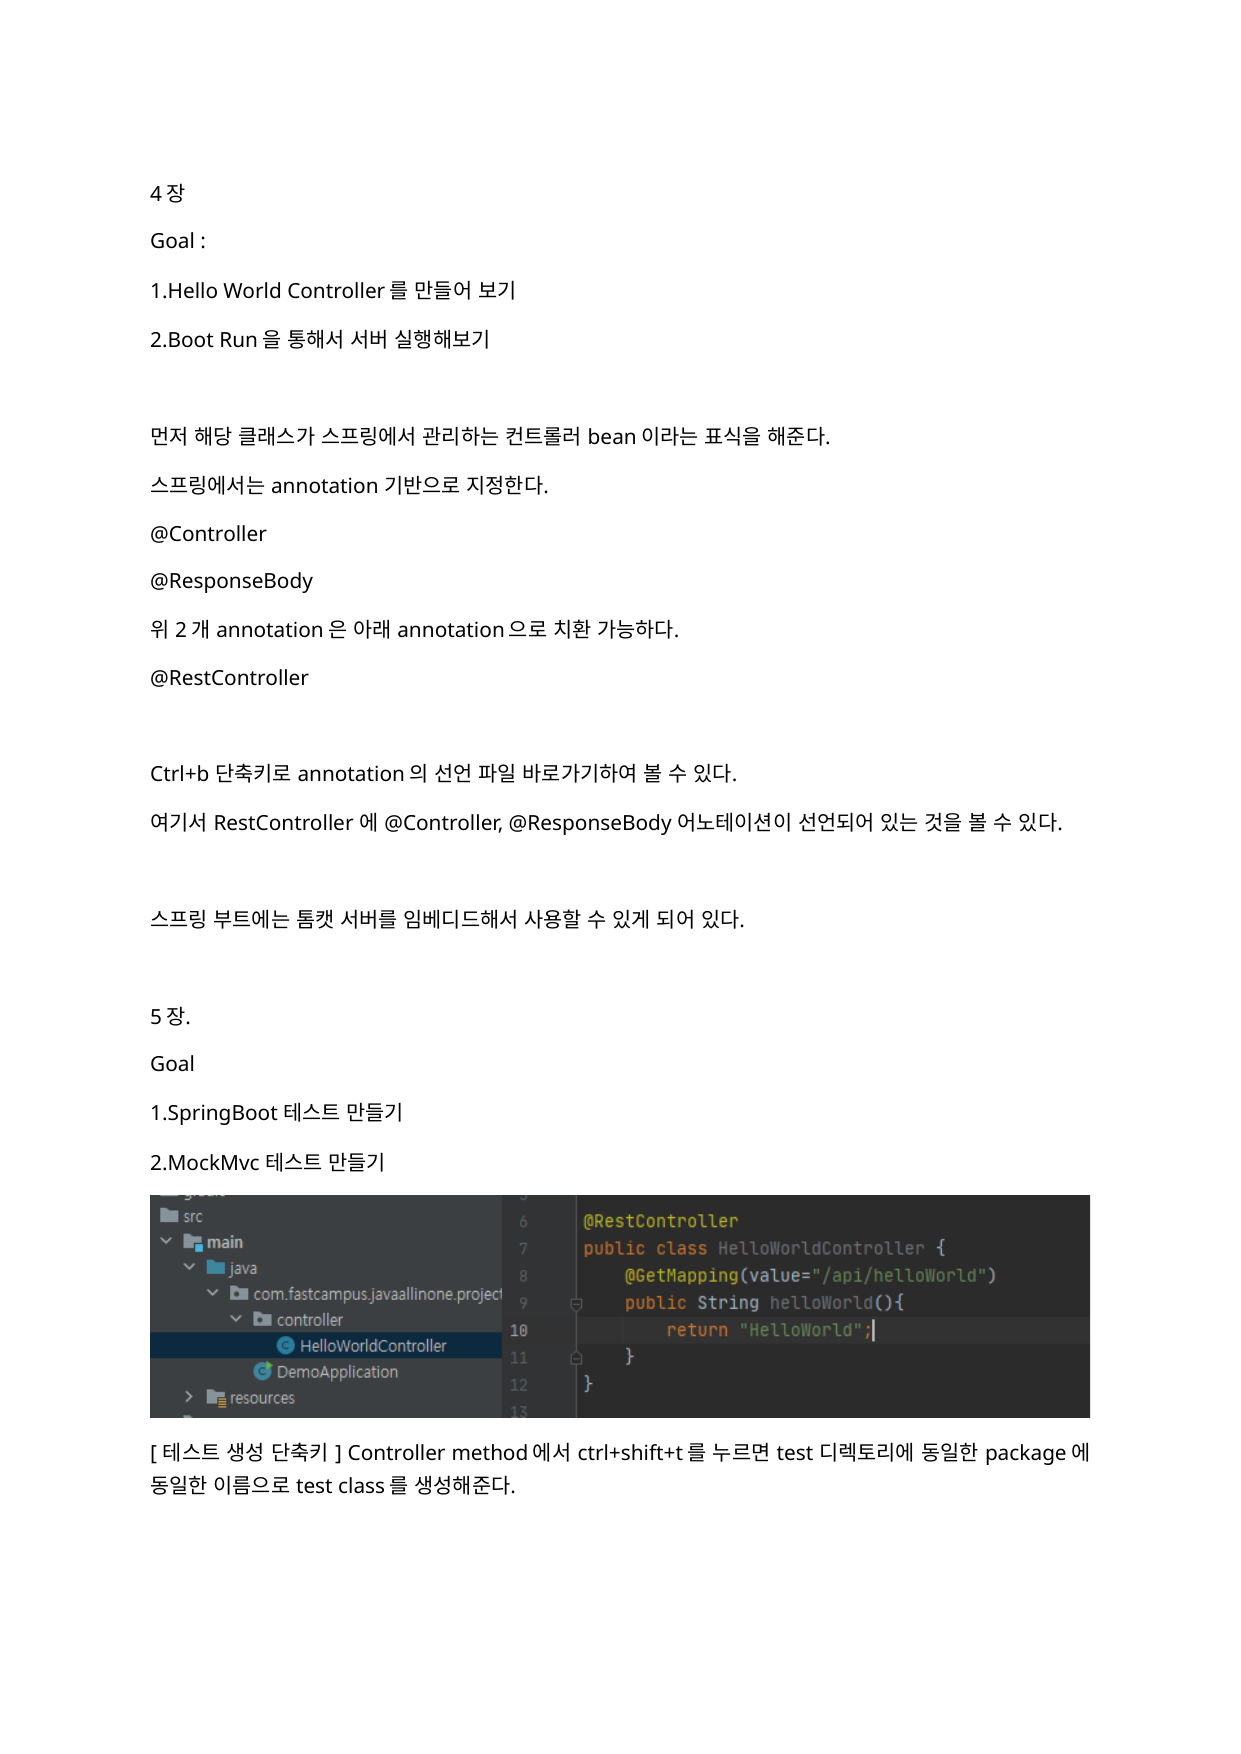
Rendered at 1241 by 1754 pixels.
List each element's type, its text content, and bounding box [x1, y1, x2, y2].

text 1.Hello World Controller를 만들어 보기 [150, 274, 1090, 304]
text 여기서 RestController 에 @Controller, @ResponseBody 어노테이션이 선언되어 있는 것을 볼 수 있다. [150, 807, 1090, 837]
text 4장 [150, 177, 1090, 207]
text Goal : [150, 227, 1090, 255]
text 1.SpringBoot 테스트 만들기 [150, 1097, 1090, 1127]
text 스프링에서는 annotation 기반으로 지정한다. [150, 469, 1090, 499]
text 먼저 해당 클래스가 스프링에서 관리하는 컨트롤러 bean이라는 표식을 해준다. [150, 420, 1090, 450]
text @RestController [150, 663, 1090, 691]
subtitle [ 테스트 생성 단축키 ] Controller method에서 ctrl+shift+t를 누르면 test 디렉토리에 동일한 package에 동일한 이름으로 test class를 생성해준다. [150, 1437, 1090, 1499]
text 2.Boot Run을 통해서 서버 실행해보기 [150, 323, 1090, 353]
picture [150, 1195, 1091, 1418]
text 2.MockMvc 테스트 만들기 [150, 1146, 1090, 1176]
text Ctrl+b 단축키로 annotation의 선언 파일 바로가기하여 볼 수 있다. [150, 757, 1090, 787]
text @Controller [150, 519, 1090, 547]
text @ResponseBody [150, 566, 1090, 594]
text 5장. [150, 1000, 1090, 1030]
text Goal [150, 1049, 1090, 1078]
text 위 2개 annotation은 아래 annotation으로 치환 가능하다. [150, 613, 1090, 643]
text 스프링 부트에는 톰캣 서버를 임베디드해서 사용할 수 있게 되어 있다. [150, 903, 1090, 933]
